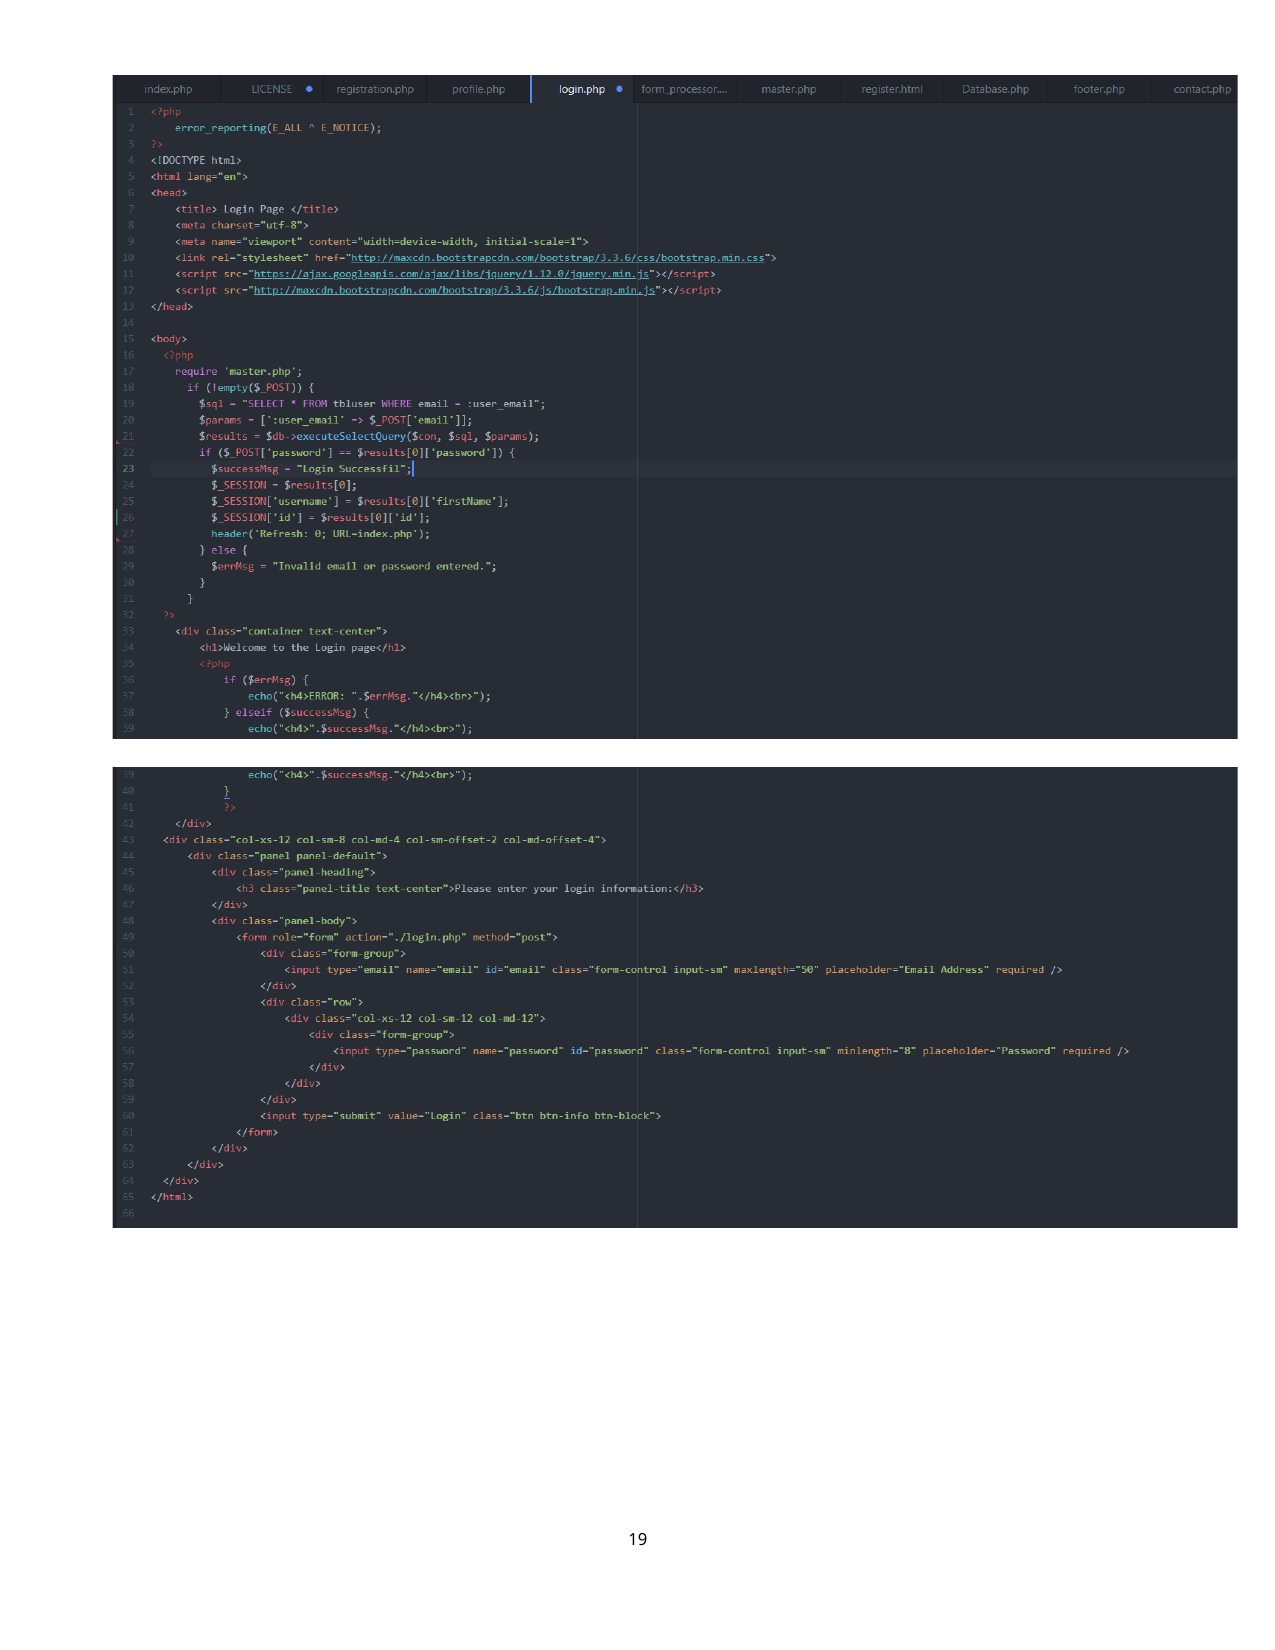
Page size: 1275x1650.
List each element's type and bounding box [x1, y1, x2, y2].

picture [112, 767, 1238, 1228]
picture [112, 75, 1238, 739]
